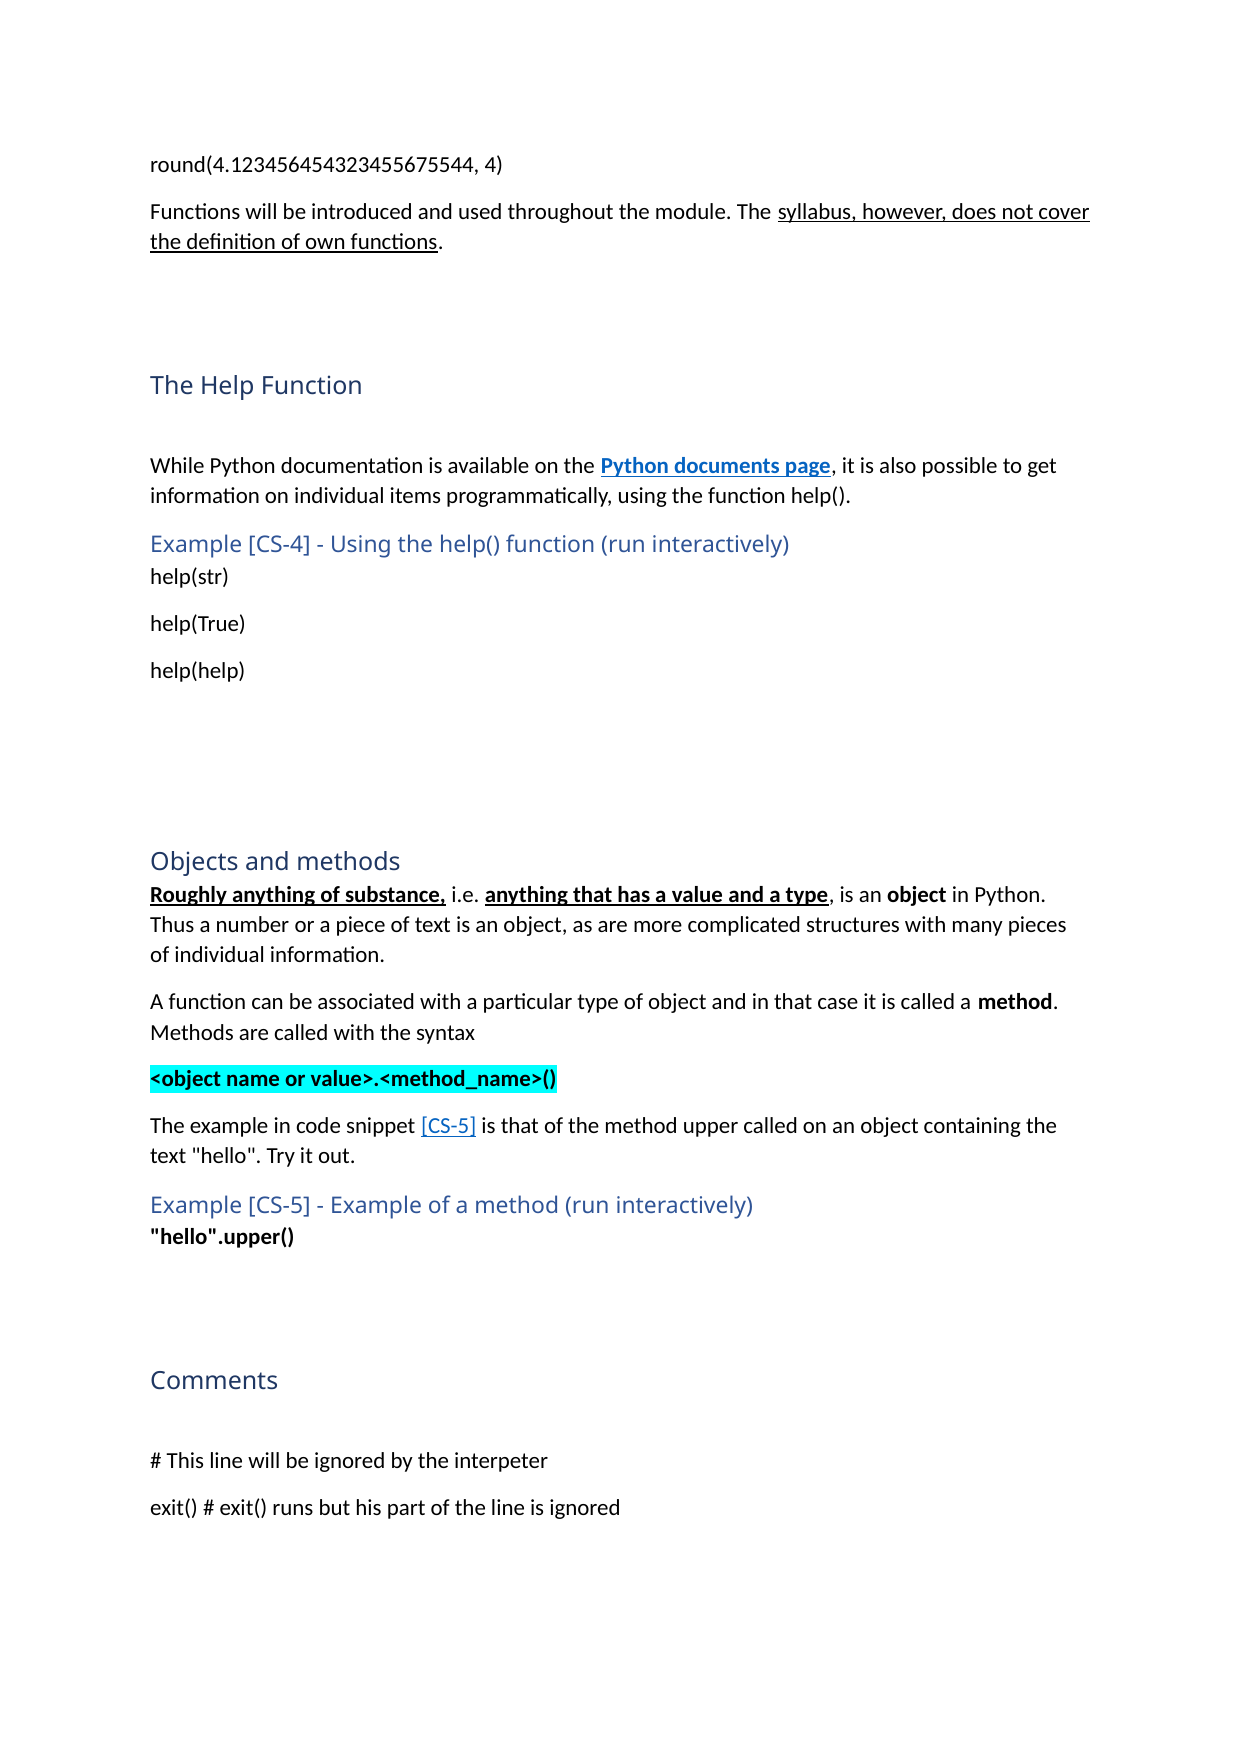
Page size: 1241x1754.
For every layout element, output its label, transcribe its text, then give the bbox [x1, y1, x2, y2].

text A function can be associated with a particular type of object and in that case it is called a method. Methods are called with the syntax [150, 987, 1090, 1046]
text # This line will be ignored by the interpeter [150, 1447, 1090, 1474]
text Roughly anything of substance, i.e. anything that has a value and a type, is an object in Python. Thus a number or a piece of text is an object, as are more complicated structures with many pieces of individual information. [150, 880, 1090, 969]
subtitle Example [CS-5] - Example of a method (run interactively) [150, 1188, 1090, 1220]
text The example in code snippet [CS-5] is that of the method upper called on an object containing the text "hello". Try it out. [150, 1111, 1090, 1170]
text help(help) [150, 656, 1090, 684]
text round(4.123456454323455675544, 4) [150, 150, 1090, 178]
text "hello".upper() [150, 1222, 1090, 1250]
text Functions will be introduced and used throughout the module. The syllabus, however, does not cover the definition of own functions. [150, 197, 1090, 255]
subtitle The Help Function [150, 368, 1090, 402]
text help(str) [150, 562, 1090, 590]
text help(True) [150, 609, 1090, 637]
text exit() # exit() runs but his part of the line is ignored [150, 1493, 1090, 1521]
text While Python documentation is available on the Python documents page, it is also possible to get information on individual items programmatically, using the function help(). [150, 451, 1090, 509]
subtitle Objects and methods [150, 843, 1090, 877]
subtitle Comments [150, 1363, 1090, 1397]
text <object name or value>.<method_name>() [150, 1064, 1090, 1093]
subtitle Example [CS-4] - Using the help() function (run interactively) [150, 528, 1090, 560]
